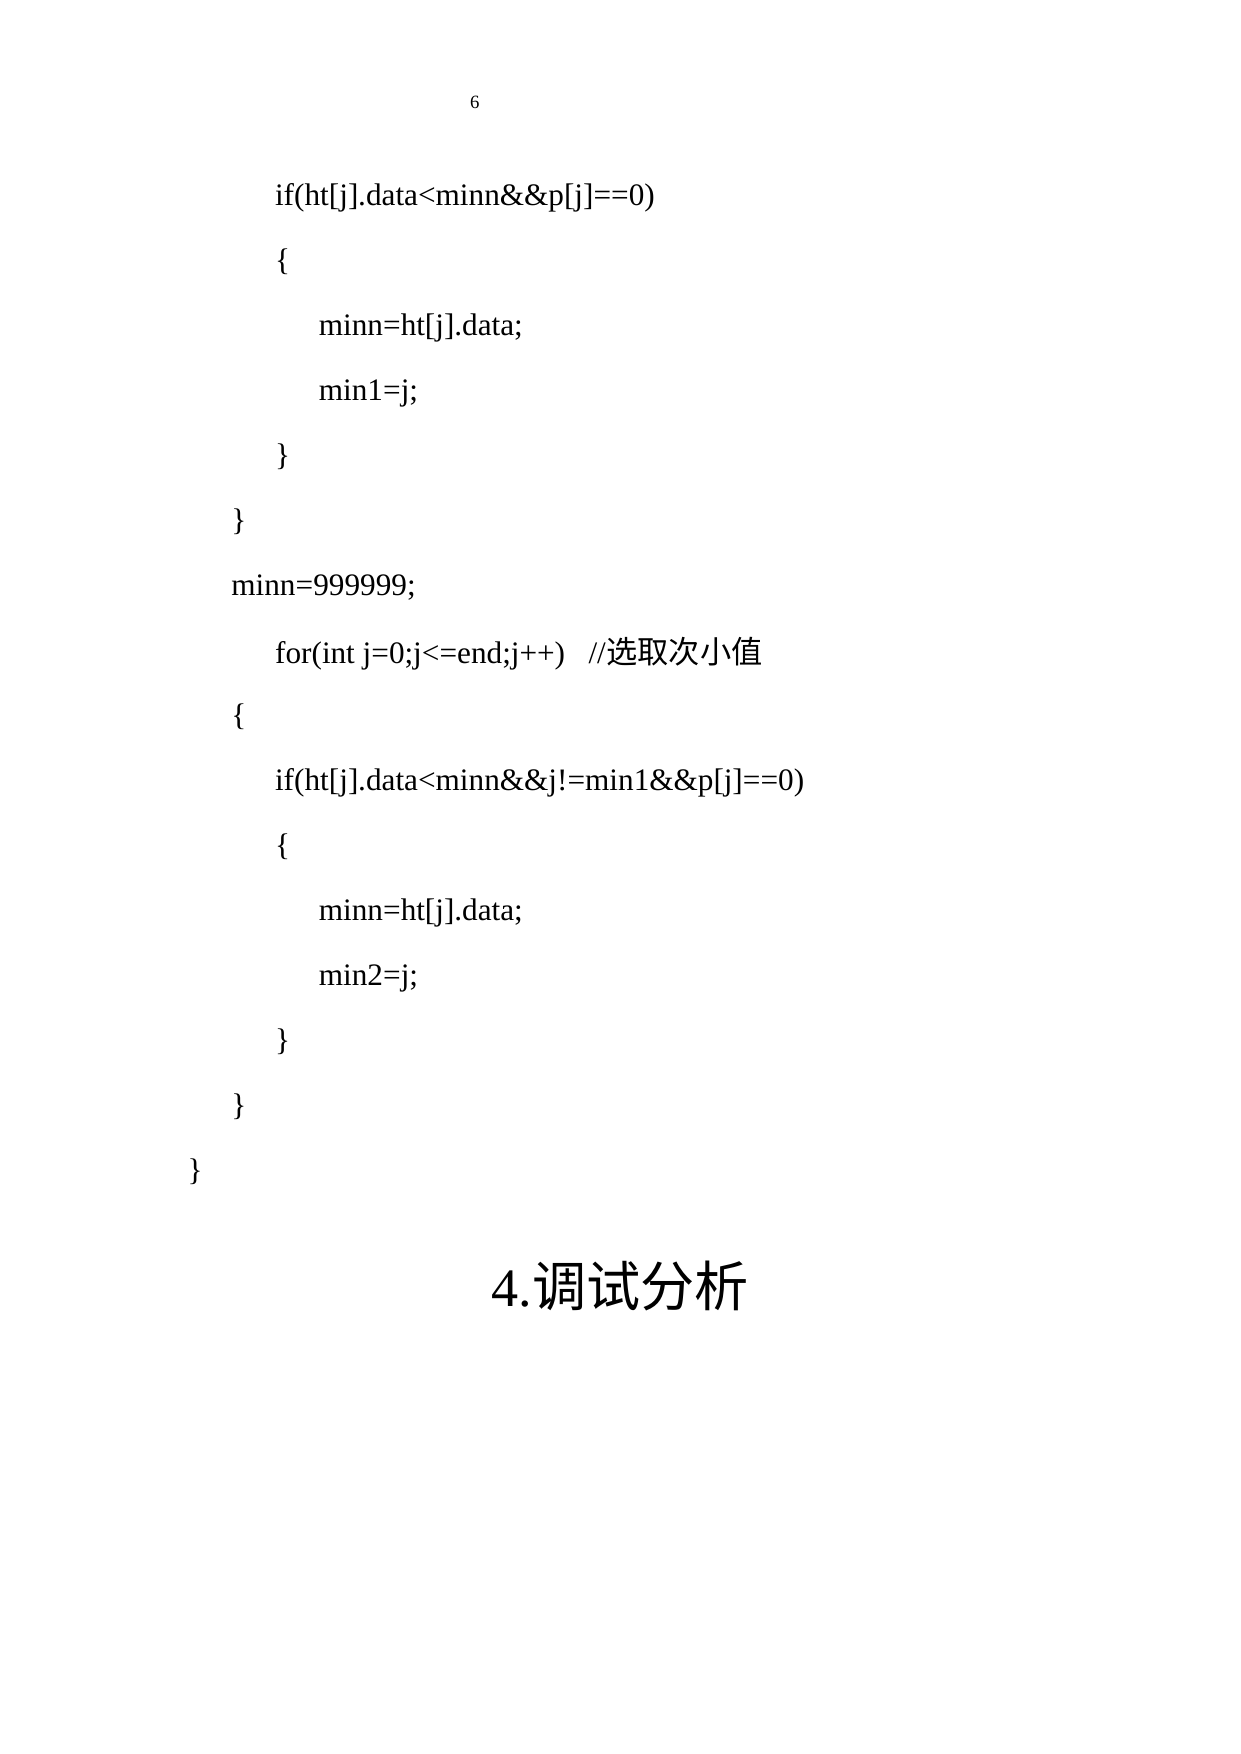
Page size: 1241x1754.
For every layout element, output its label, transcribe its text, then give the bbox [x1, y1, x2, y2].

list { [187, 812, 1053, 877]
list } [187, 1007, 1053, 1072]
list { [187, 682, 1053, 747]
list min2=j; [187, 942, 1053, 1007]
list minn=ht[j].data; [187, 877, 1053, 942]
list if(ht[j].data<minn&&j!=min1&&p[j]==0) [187, 747, 1053, 812]
list minn=ht[j].data; [187, 292, 1053, 357]
list for(int j=0;j<=end;j++) //选取次小值 [187, 617, 1053, 682]
list } [187, 1137, 1053, 1202]
list } [187, 487, 1053, 552]
list { [187, 227, 1053, 292]
list } [187, 1072, 1053, 1137]
list min1=j; [187, 357, 1053, 422]
list } [187, 422, 1053, 487]
list minn=999999; [187, 552, 1053, 617]
list 4.调试分析 [187, 1234, 1053, 1332]
list if(ht[j].data<minn&&p[j]==0) [187, 162, 1053, 227]
